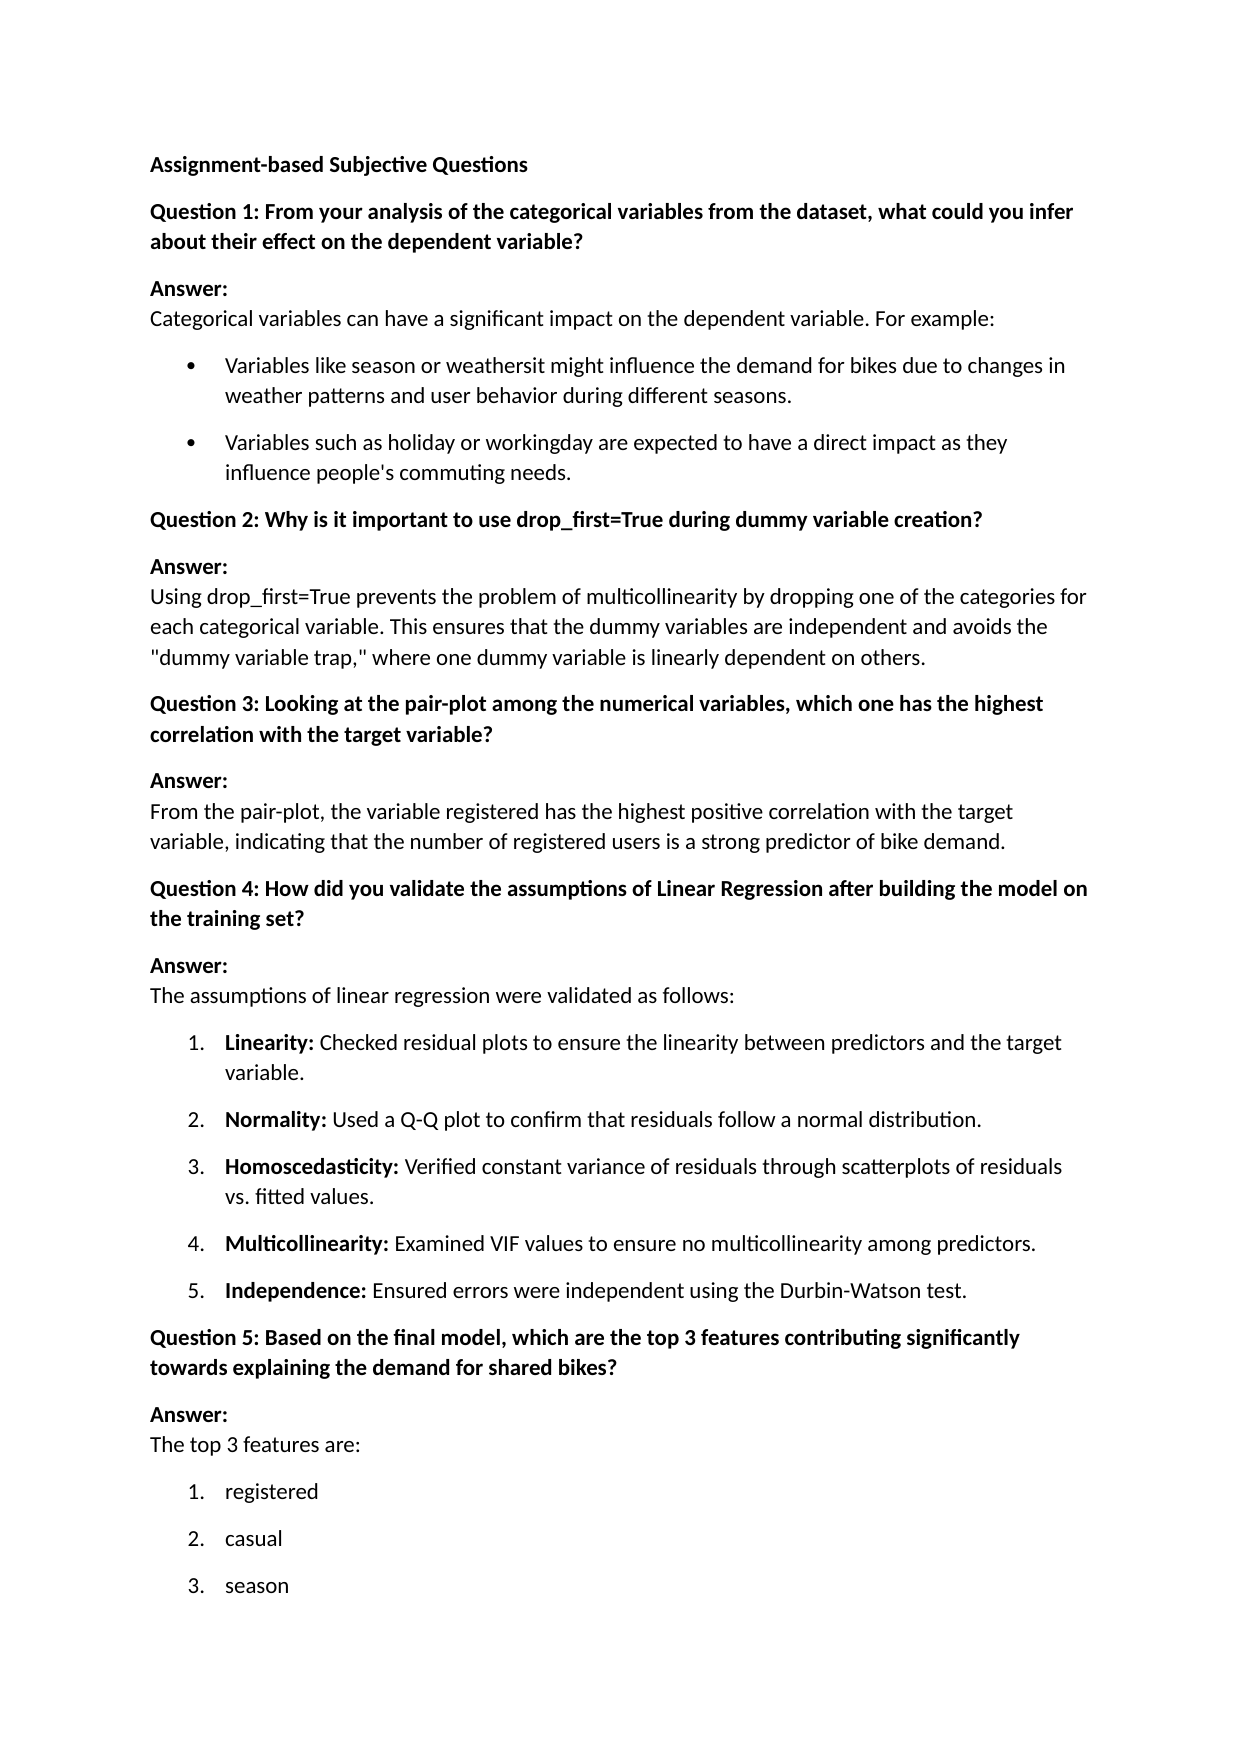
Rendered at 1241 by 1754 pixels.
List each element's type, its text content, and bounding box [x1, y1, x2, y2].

list Multicollinearity: Examined VIF values to ensure no multicollinearity among predictors. [187, 1229, 1090, 1257]
list casual [187, 1524, 1090, 1552]
text Answer: The top 3 features are: [150, 1400, 1090, 1458]
list registered [187, 1477, 1090, 1505]
list season [187, 1571, 1090, 1599]
text Question 3: Looking at the pair-plot among the numerical variables, which one has the highest correlation with the target variable? [150, 689, 1090, 748]
text Answer: From the pair-plot, the variable registered has the highest positive correlation with the target variable, indicating that the number of registered users is a strong predictor of bike demand. [150, 767, 1090, 855]
text Assignment-based Subjective Questions [150, 150, 1090, 178]
text Answer: The assumptions of linear regression were validated as follows: [150, 951, 1090, 1009]
list Variables such as holiday or workingday are expected to have a direct impact as they influence people's commuting needs. [187, 428, 1090, 486]
text Question 2: Why is it important to use drop_first=True during dummy variable creation? [150, 505, 1090, 533]
text Answer: Categorical variables can have a significant impact on the dependent variable. For example: [150, 274, 1090, 332]
list Linearity: Checked residual plots to ensure the linearity between predictors and the target variable. [187, 1028, 1090, 1086]
text Answer: Using drop_first=True prevents the problem of multicollinearity by dropping one of the categories for each categorical variable. This ensures that the dummy variables are independent and avoids the "dummy variable trap," where one dummy variable is linearly dependent on others. [150, 552, 1090, 671]
list Normality: Used a Q-Q plot to confirm that residuals follow a normal distribution. [187, 1105, 1090, 1133]
text Question 4: How did you validate the assumptions of Linear Regression after building the model on the training set? [150, 874, 1090, 932]
text Question 1: From your analysis of the categorical variables from the dataset, what could you infer about their effect on the dependent variable? [150, 197, 1090, 255]
list Homoscedasticity: Verified constant variance of residuals through scatterplots of residuals vs. fitted values. [187, 1152, 1090, 1210]
list Independence: Ensured errors were independent using the Durbin-Watson test. [187, 1276, 1090, 1304]
text Question 5: Based on the final model, which are the top 3 features contributing significantly towards explaining the demand for shared bikes? [150, 1323, 1090, 1381]
list Variables like season or weathersit might influence the demand for bikes due to changes in weather patterns and user behavior during different seasons. [187, 351, 1090, 409]
